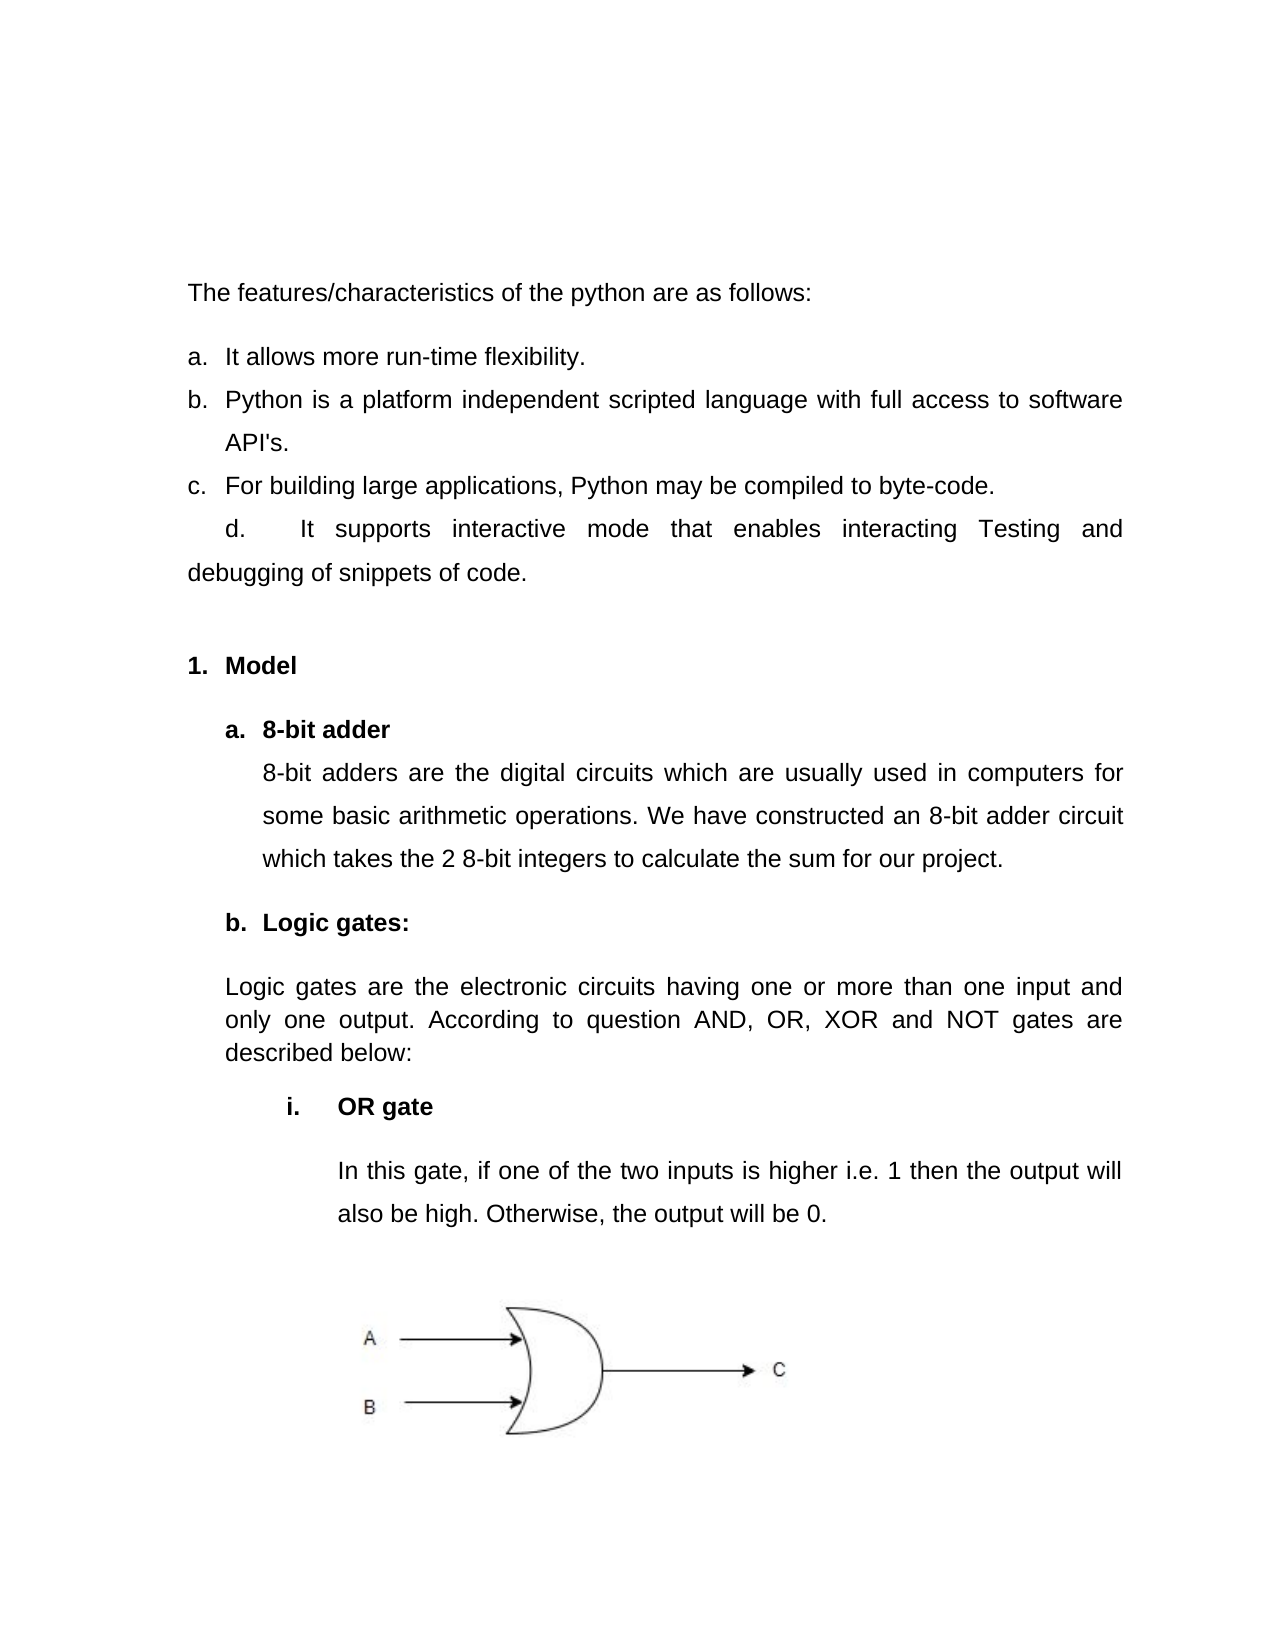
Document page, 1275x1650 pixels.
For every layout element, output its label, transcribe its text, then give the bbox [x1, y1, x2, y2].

list Logic gates: [225, 908, 1125, 937]
text 8-bit adders are the digital circuits which are usually used in computers for some basic arithmetic operations. We have constructed an 8-bit adder circuit which takes the 2 8-bit integers to calculate the sum for our project. [262, 758, 1125, 873]
text Logic gates are the electronic circuits having one or more than one input and only one output. According to question AND, OR, XOR and NOT gates are described below: [225, 972, 1125, 1067]
text The features/characteristics of the python are as follows: [150, 278, 1125, 307]
list It supports interactive mode that enables interacting Testing and debugging of snippets of code. [187, 514, 1125, 586]
list Python is a platform independent scripted language with full access to software API's. [187, 385, 1125, 457]
text In this gate, if one of the two inputs is higher i.e. 1 then the output will also be high. Otherwise, the output will be 0. [337, 1156, 1125, 1228]
list OR gate [300, 1092, 1125, 1121]
picture [337, 1262, 814, 1463]
subtitle 8-bit adder [225, 714, 1125, 743]
list It allows more run-time flexibility. [187, 342, 1125, 371]
subtitle Model [187, 651, 1125, 679]
list For building large applications, Python may be compiled to byte-code. [187, 471, 1125, 500]
